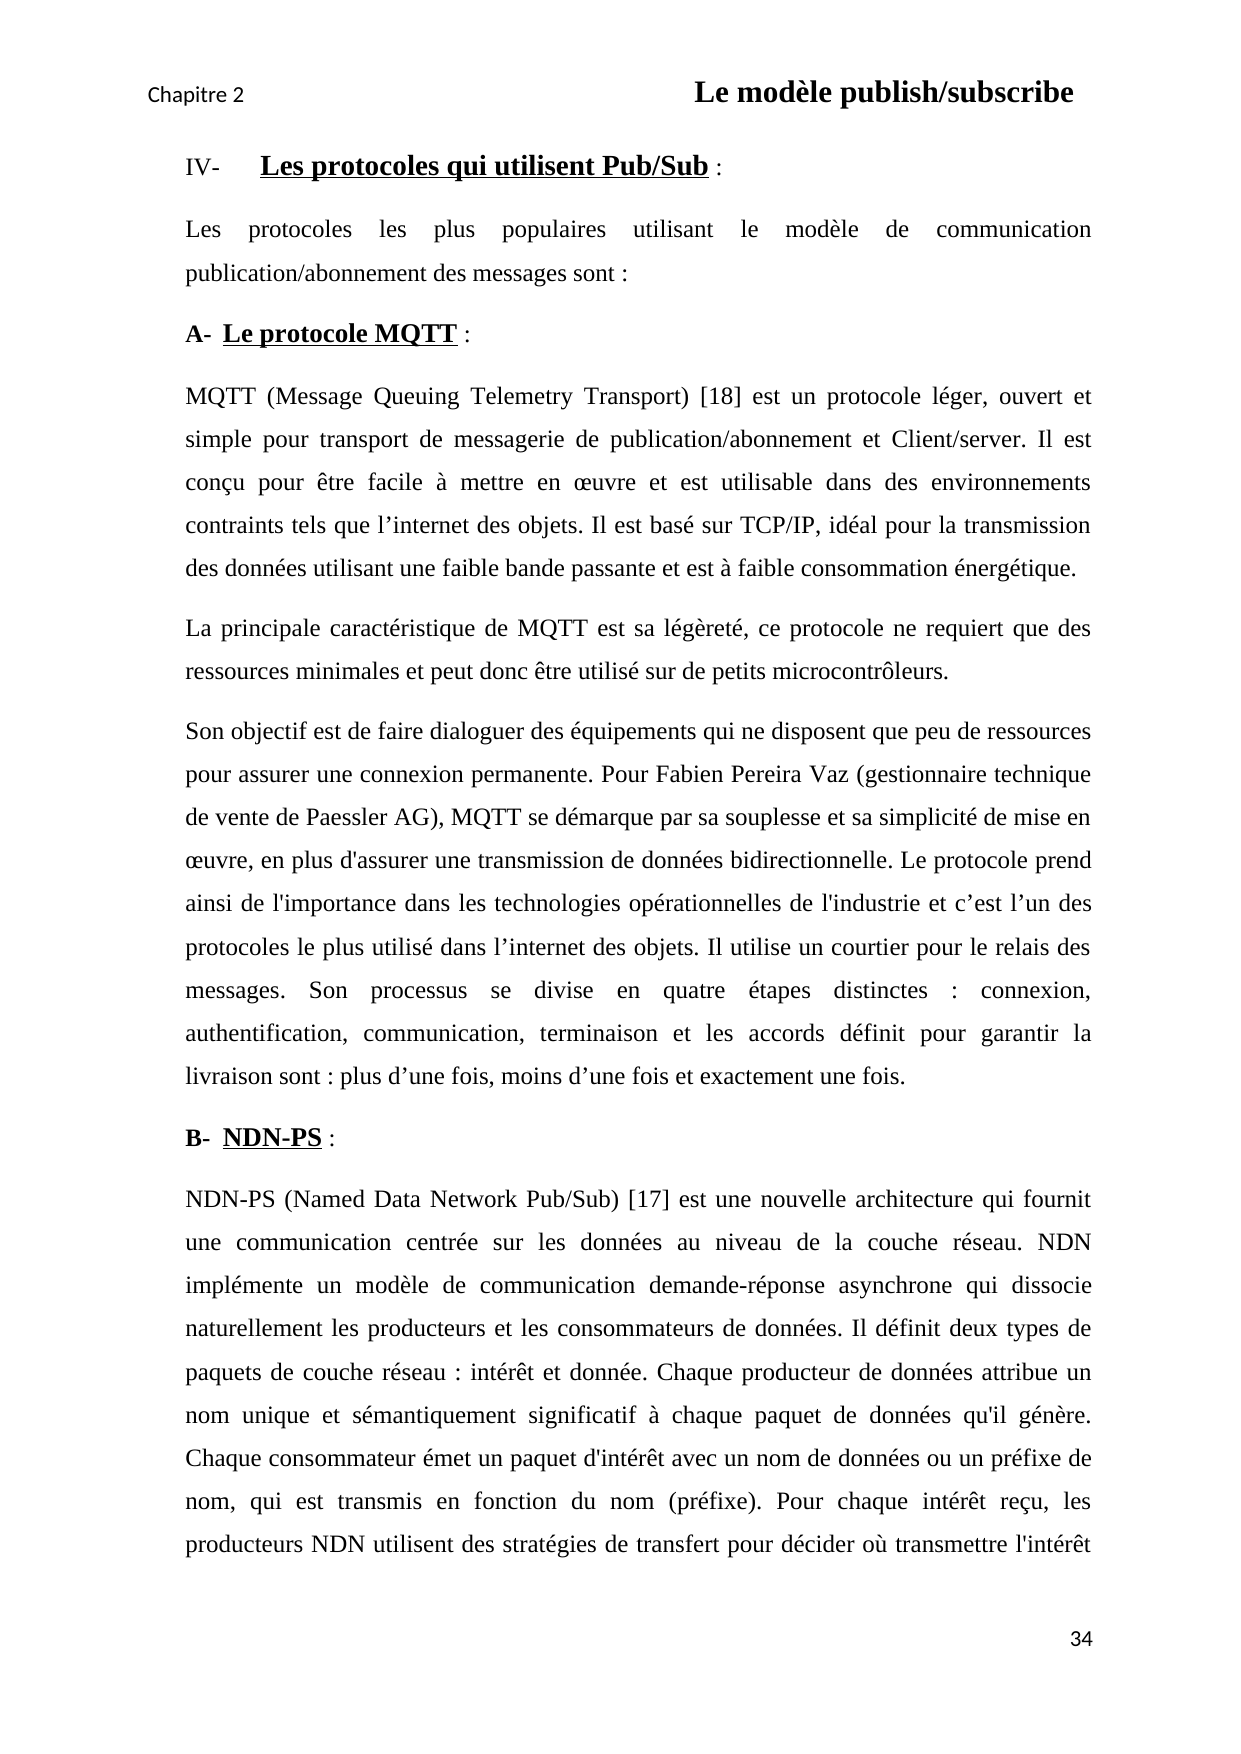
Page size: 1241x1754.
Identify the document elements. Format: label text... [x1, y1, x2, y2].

text MQTT (Message Queuing Telemetry Transport) [18] est un protocole léger, ouvert et simple pour transport de messagerie de publication/abonnement et Client/server. Il est conçu pour être facile à mettre en œuvre et est utilisable dans des environnements contraints tels que l’internet des objets. Il est basé sur TCP/IP, idéal pour la transmission des données utilisant une faible bande passante et est à faible consommation énergétique. [185, 381, 1093, 582]
list Les protocoles qui utilisent Pub/Sub : [185, 148, 1093, 181]
text Les protocoles les plus populaires utilisant le modèle de communication publication/abonnement des messages sont : [185, 214, 1093, 286]
text La principale caractéristique de MQTT est sa légèreté, ce protocole ne requiert que des ressources minimales et peut donc être utilisé sur de petits microcontrôleurs. [185, 613, 1093, 685]
text Son objectif est de faire dialoguer des équipements qui ne disposent que peu de ressources pour assurer une connexion permanente. Pour Fabien Pereira Vaz (gestionnaire technique de vente de Paessler AG), MQTT se démarque par sa souplesse et sa simplicité de mise en œuvre, en plus d'assurer une transmission de données bidirectionnelle. Le protocole prend ainsi de l'importance dans les technologies opérationnelles de l'industrie et c’est l’un des protocoles le plus utilisé dans l’internet des objets. Il utilise un courtier pour le relais des messages. Son processus se divise en quatre étapes distinctes : connexion, authentification, communication, terminaison et les accords définit pour garantir la livraison sont : plus d’une fois, moins d’une fois et exactement une fois. [185, 716, 1093, 1090]
list NDN-PS : [185, 1121, 1093, 1152]
list Le protocole MQTT : [185, 317, 1093, 349]
